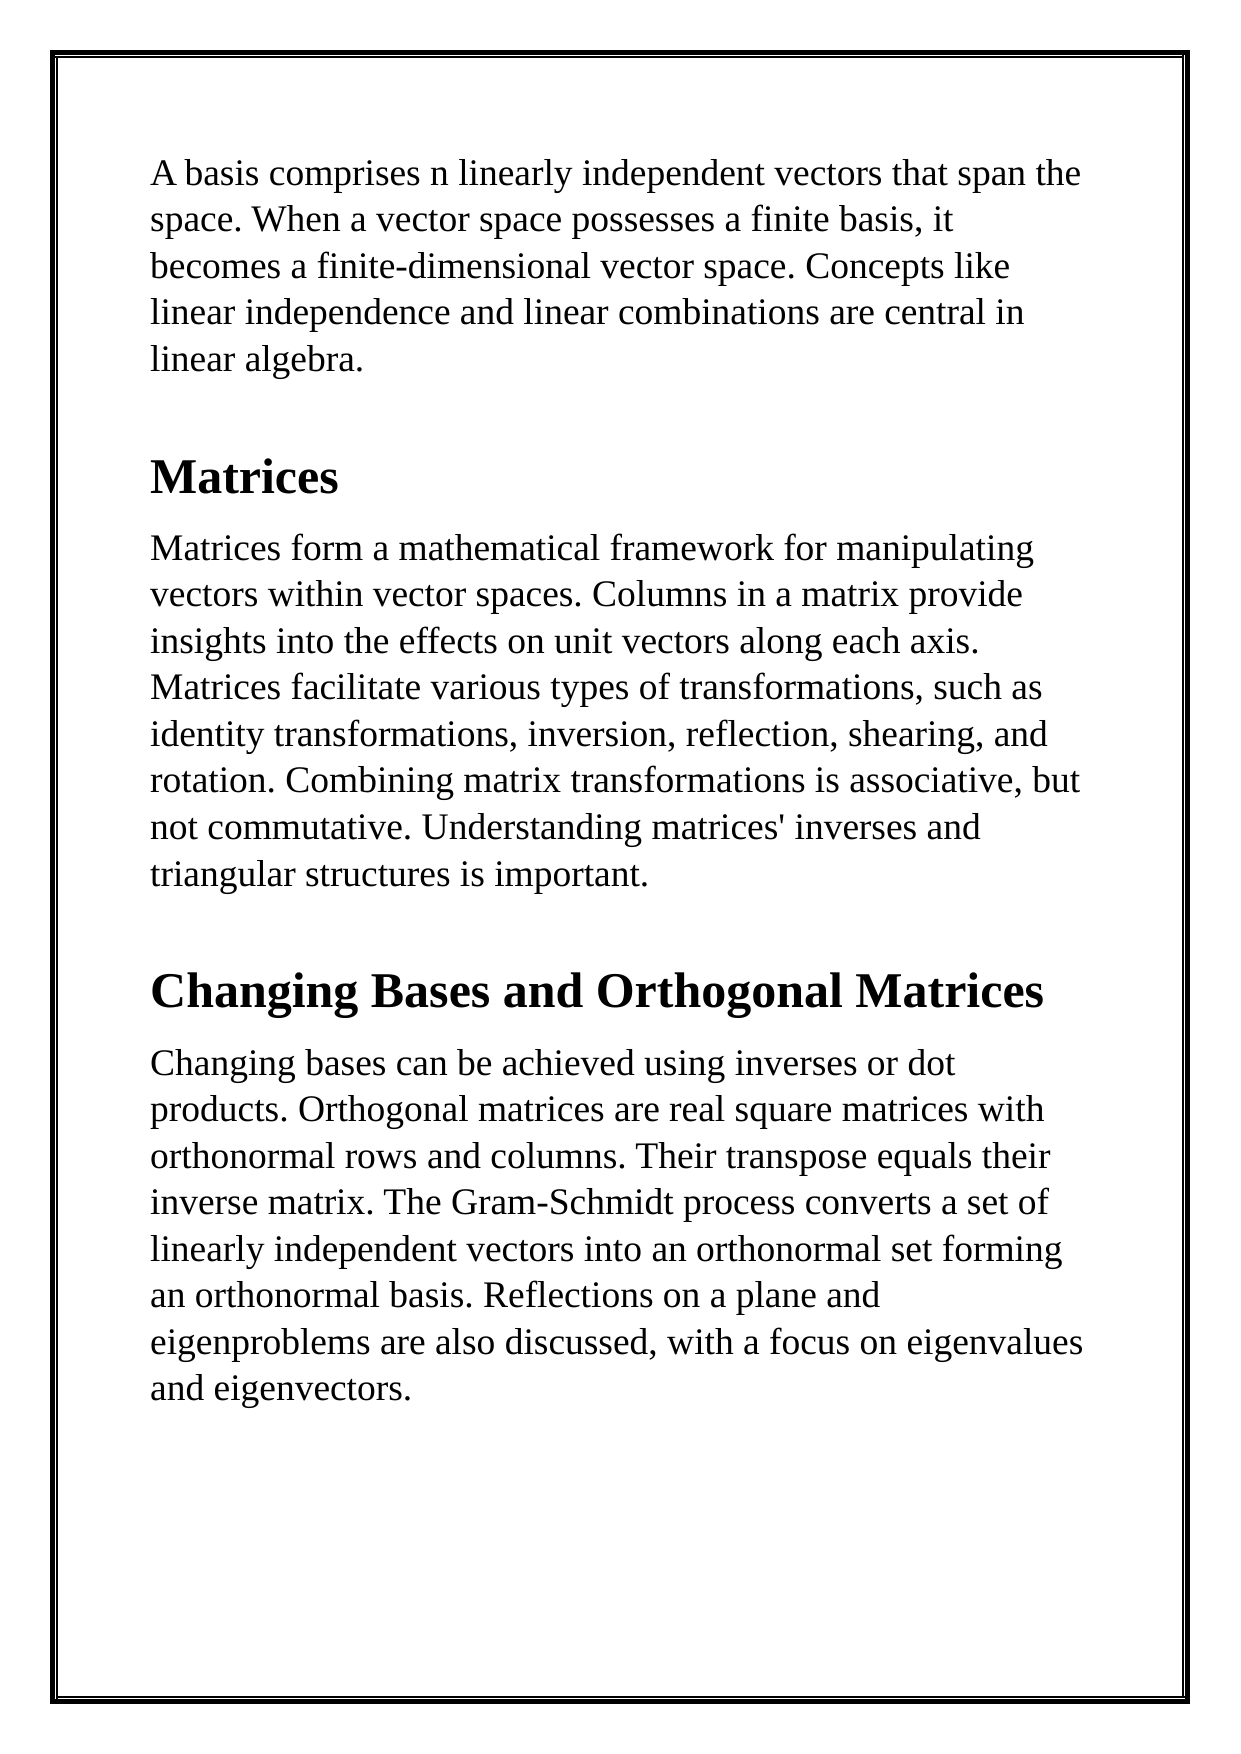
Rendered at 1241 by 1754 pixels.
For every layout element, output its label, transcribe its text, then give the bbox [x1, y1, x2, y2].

text Matrices form a mathematical framework for manipulating vectors within vector spaces. Columns in a matrix provide insights into the effects on unit vectors along each axis. Matrices facilitate various types of transformations, such as identity transformations, inversion, reflection, shearing, and rotation. Combining matrix transformations is associative, but not commutative. Understanding matrices' inverses and triangular structures is important. [150, 525, 1090, 894]
text Matrices [150, 446, 1090, 504]
text Changing bases can be achieved using inverses or dot products. Orthogonal matrices are real square matrices with orthonormal rows and columns. Their transpose equals their inverse matrix. The Gram-Schmidt process converts a set of linearly independent vectors into an orthonormal set forming an orthonormal basis. Reflections on a plane and eigenproblems are also discussed, with a focus on eigenvalues and eigenvectors. [150, 1040, 1090, 1409]
text Changing Bases and Orthogonal Matrices [150, 961, 1090, 1019]
text A basis comprises n linearly independent vectors that span the space. When a vector space possesses a finite basis, it becomes a finite-dimensional vector space. Concepts like linear independence and linear combinations are central in linear algebra. [150, 150, 1090, 379]
